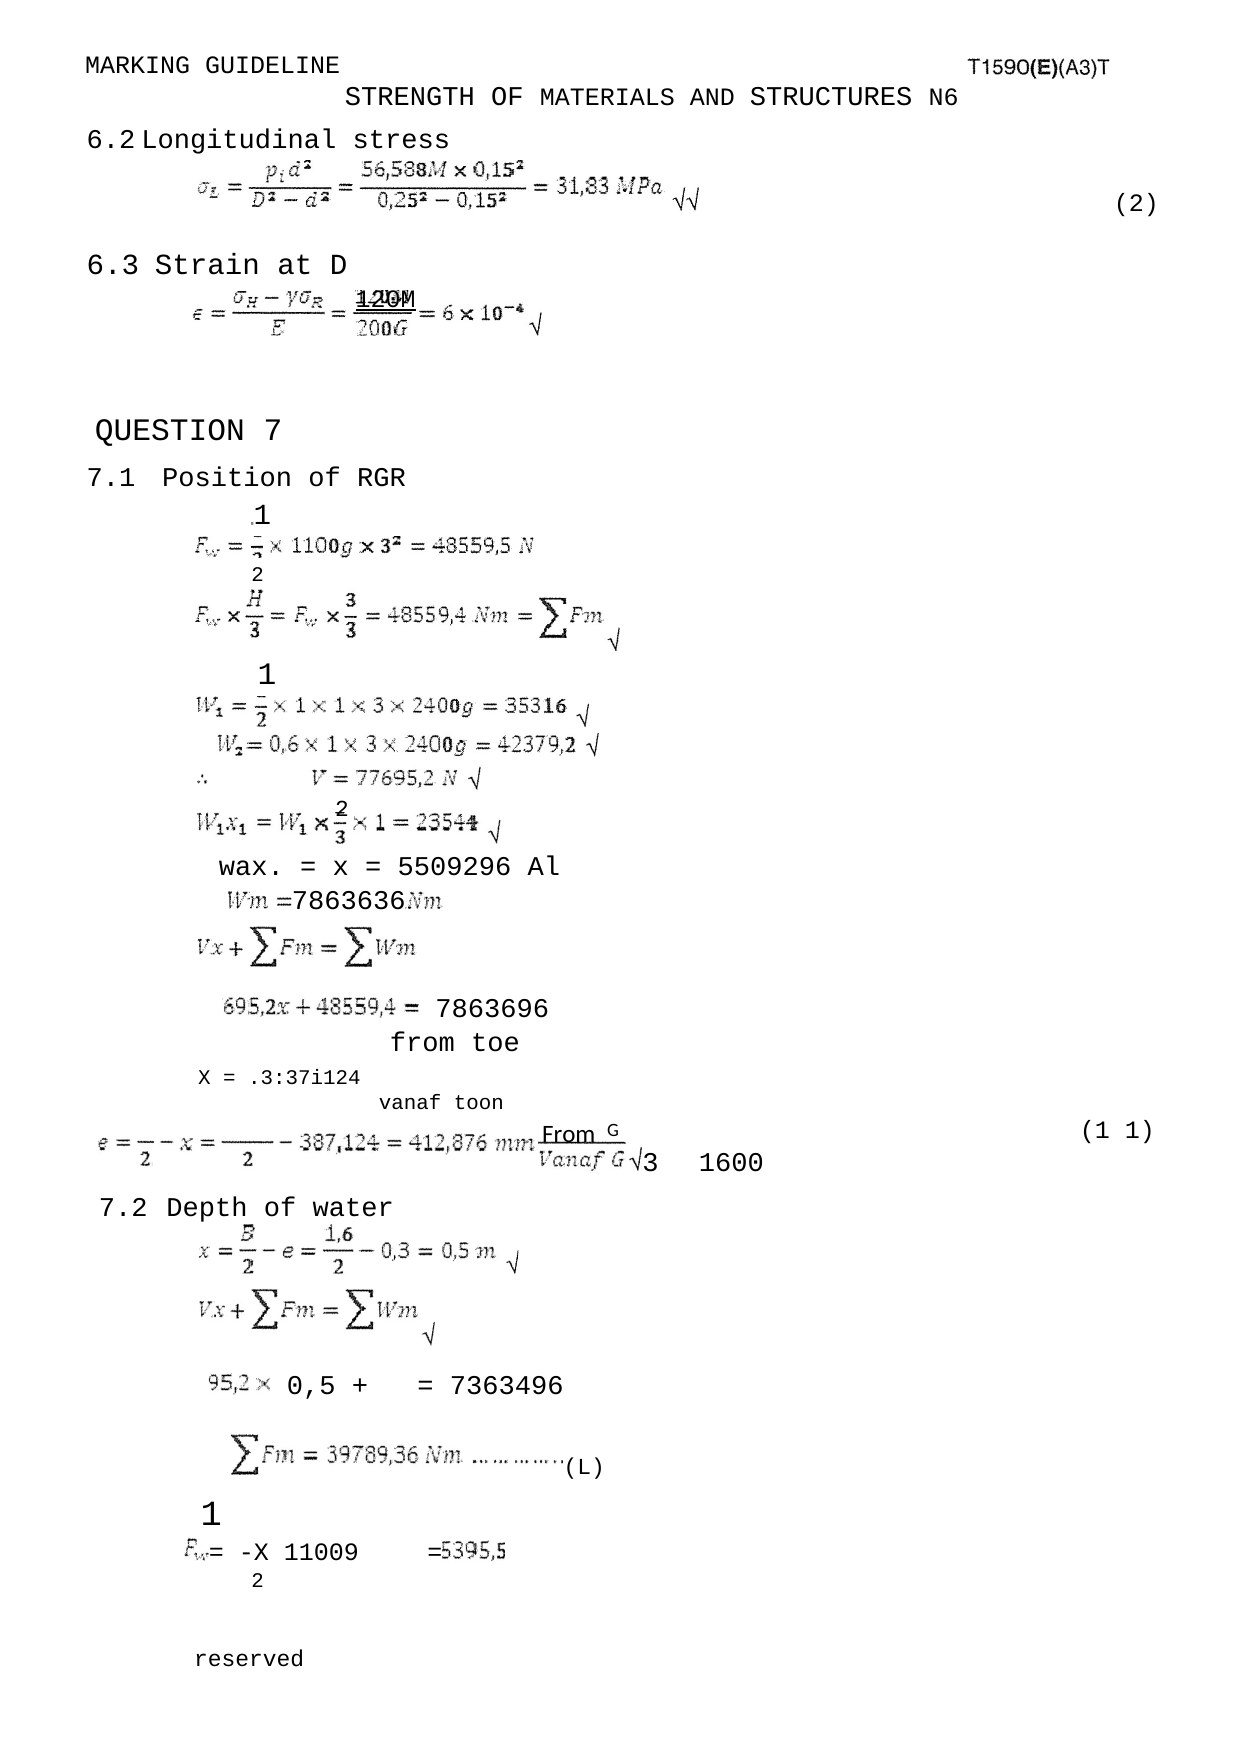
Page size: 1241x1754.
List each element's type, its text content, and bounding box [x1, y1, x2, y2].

subtitle QUESTION 7 [94, 414, 1159, 450]
text X = .3:37i124 [198, 1067, 1159, 1091]
text 7863696 from toe [222, 995, 572, 1059]
picture [442, 1540, 505, 1561]
text 1 [251, 501, 682, 533]
picture [405, 891, 443, 909]
text 1 [200, 1495, 510, 1536]
table_header 3 1600 7.2 Depth of water [99, 1118, 967, 1224]
text 0,5 + = 7363496 [86, 1372, 1159, 1403]
text = -X 11009 = [86, 1539, 1159, 1568]
text 6.3 Strain at D [86, 250, 1159, 283]
picture [184, 1538, 209, 1561]
text 1 [257, 658, 1159, 694]
text 2 [251, 564, 510, 588]
picture [197, 812, 501, 844]
picture [196, 696, 599, 790]
text 7863636 [227, 886, 572, 917]
table_header (1 1) [968, 1118, 1154, 1224]
picture [195, 536, 534, 558]
picture [98, 1133, 642, 1171]
picture [967, 58, 1110, 79]
picture [195, 589, 620, 651]
picture [389, 292, 396, 305]
picture [227, 891, 292, 909]
picture [198, 1224, 519, 1346]
text vanaf toon [378, 1092, 1159, 1116]
picture [565, 1133, 572, 1140]
picture [230, 1434, 564, 1475]
picture [208, 1373, 271, 1395]
text 6.2 Longitudinal stress [86, 126, 1159, 157]
text wax. = x = 5509296 Al [218, 853, 1159, 883]
picture [197, 160, 699, 211]
picture [222, 996, 419, 1018]
picture [192, 290, 542, 336]
text 7.1 Position of RGR [86, 464, 1159, 495]
text 2 [251, 1570, 510, 1594]
picture [197, 926, 417, 967]
